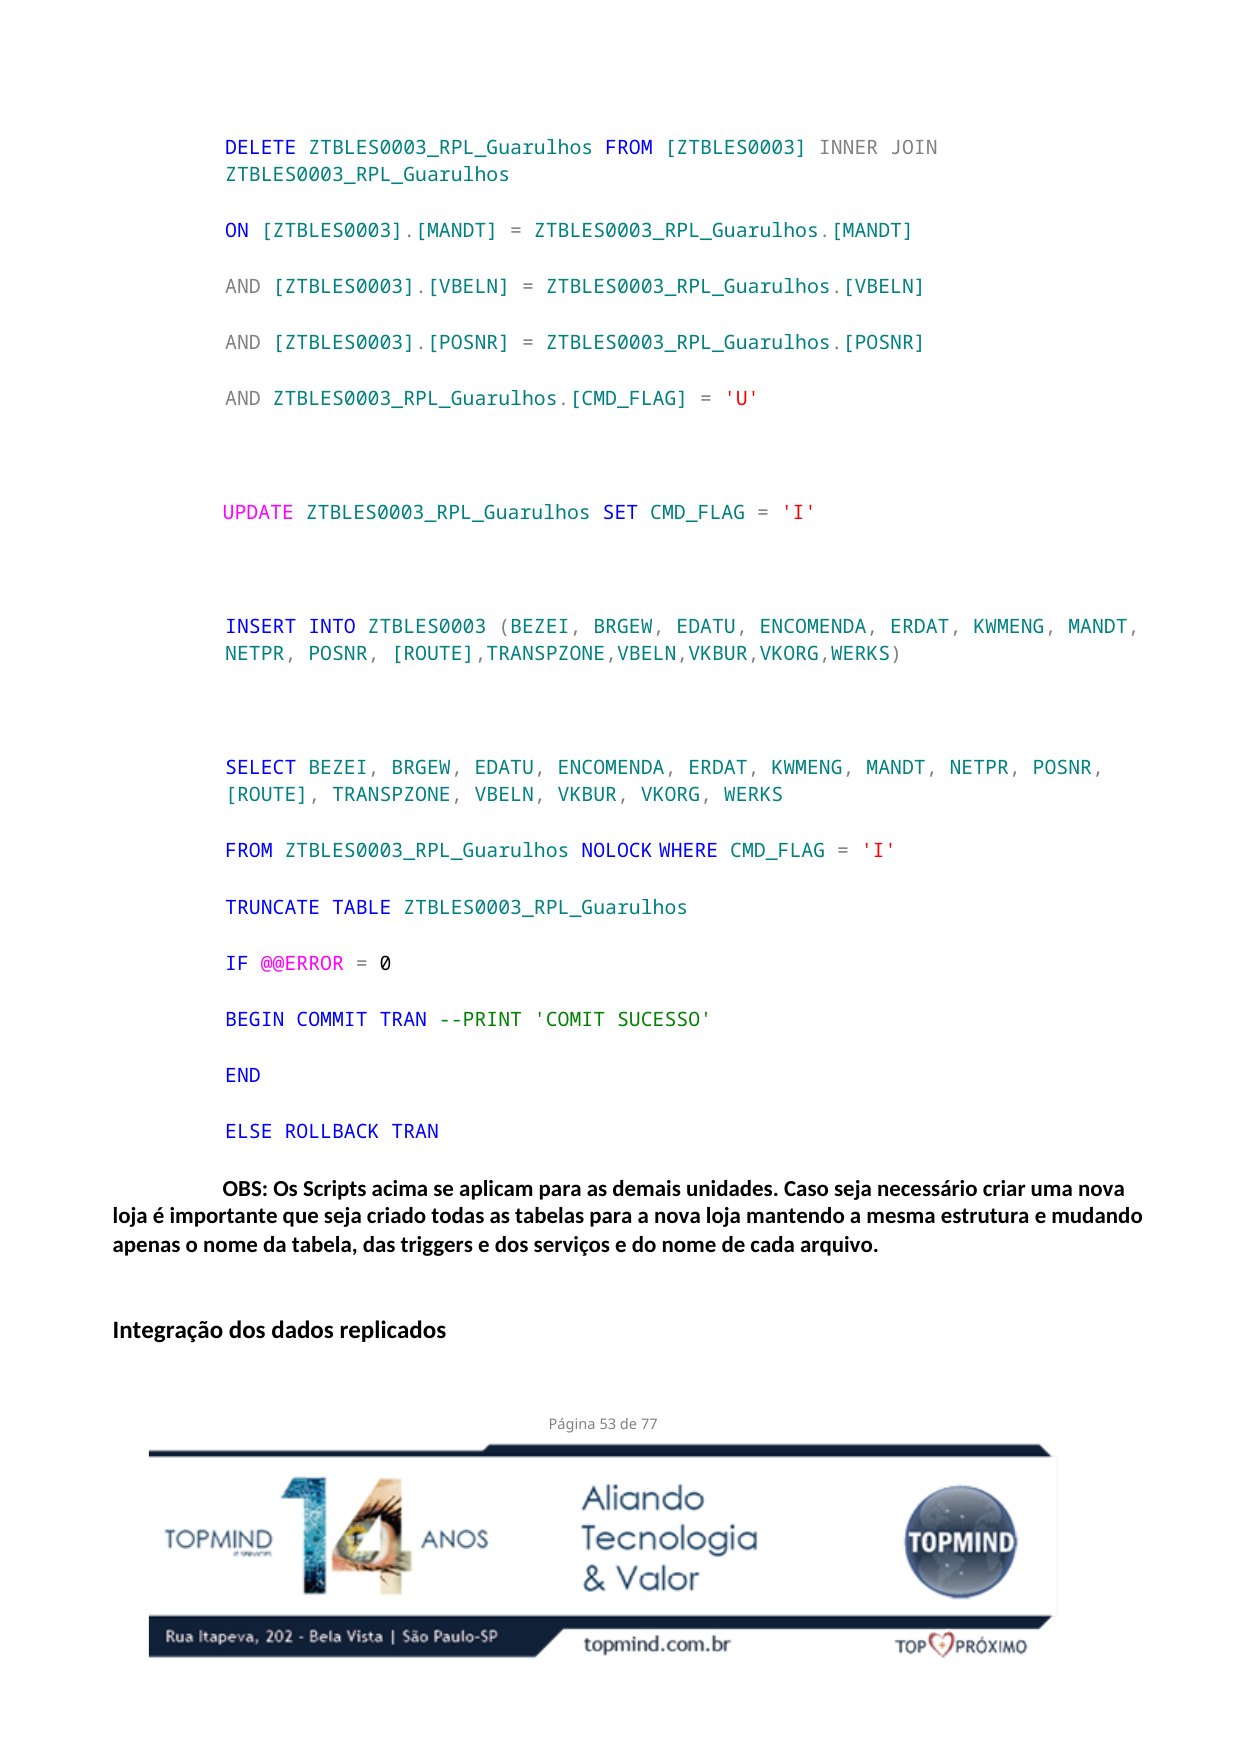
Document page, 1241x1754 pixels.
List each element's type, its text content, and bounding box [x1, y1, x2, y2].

text ELSE ROLLBACK TRAN [225, 1117, 1165, 1144]
text AND ZTBLES0003_RPL_Guarulhos.[CMD_FLAG] = 'U' [225, 384, 1165, 411]
text Integração dos dados replicados [112, 1314, 1165, 1345]
text AND [ZTBLES0003].[POSNR] = ZTBLES0003_RPL_Guarulhos.[POSNR] [225, 328, 1165, 355]
text END [225, 1061, 1165, 1088]
text FROM ZTBLES0003_RPL_Guarulhos NOLOCK WHERE CMD_FLAG = 'I' [225, 837, 1165, 864]
picture [148, 1436, 1069, 1667]
text UPDATE ZTBLES0003_RPL_Guarulhos SET CMD_FLAG = 'I' [149, 498, 1165, 526]
text DELETE ZTBLES0003_RPL_Guarulhos FROM [ZTBLES0003] INNER JOIN ZTBLES0003_RPL_Guarulhos [225, 133, 1165, 187]
text ON [ZTBLES0003].[MANDT] = ZTBLES0003_RPL_Guarulhos.[MANDT] [225, 216, 1165, 243]
text BEGIN COMMIT TRAN --PRINT 'COMIT SUCESSO' [225, 1005, 1165, 1032]
text TRUNCATE TABLE ZTBLES0003_RPL_Guarulhos [151, 893, 1165, 920]
text AND [ZTBLES0003].[VBELN] = ZTBLES0003_RPL_Guarulhos.[VBELN] [225, 272, 1165, 299]
text INSERT INTO ZTBLES0003 (BEZEI, BRGEW, EDATU, ENCOMENDA, ERDAT, KWMENG, MANDT, NETPR, POSNR, [ROUTE],TRANSPZONE,VBELN,VKBUR,VKORG,WERKS) [225, 613, 1165, 667]
text IF @@ERROR = 0 [225, 949, 1165, 976]
text OBS: Os Scripts acima se aplicam para as demais unidades. Caso seja necessário criar uma nova loja é importante que seja criado todas as tabelas para a nova loja mantendo a mesma estrutura e mudando apenas o nome da tabela, das triggers e dos serviços e do nome de cada arquivo. [112, 1174, 1165, 1258]
text SELECT BEZEI, BRGEW, EDATU, ENCOMENDA, ERDAT, KWMENG, MANDT, NETPR, POSNR, [ROUTE], TRANSPZONE, VBELN, VKBUR, VKORG, WERKS [225, 754, 1165, 808]
